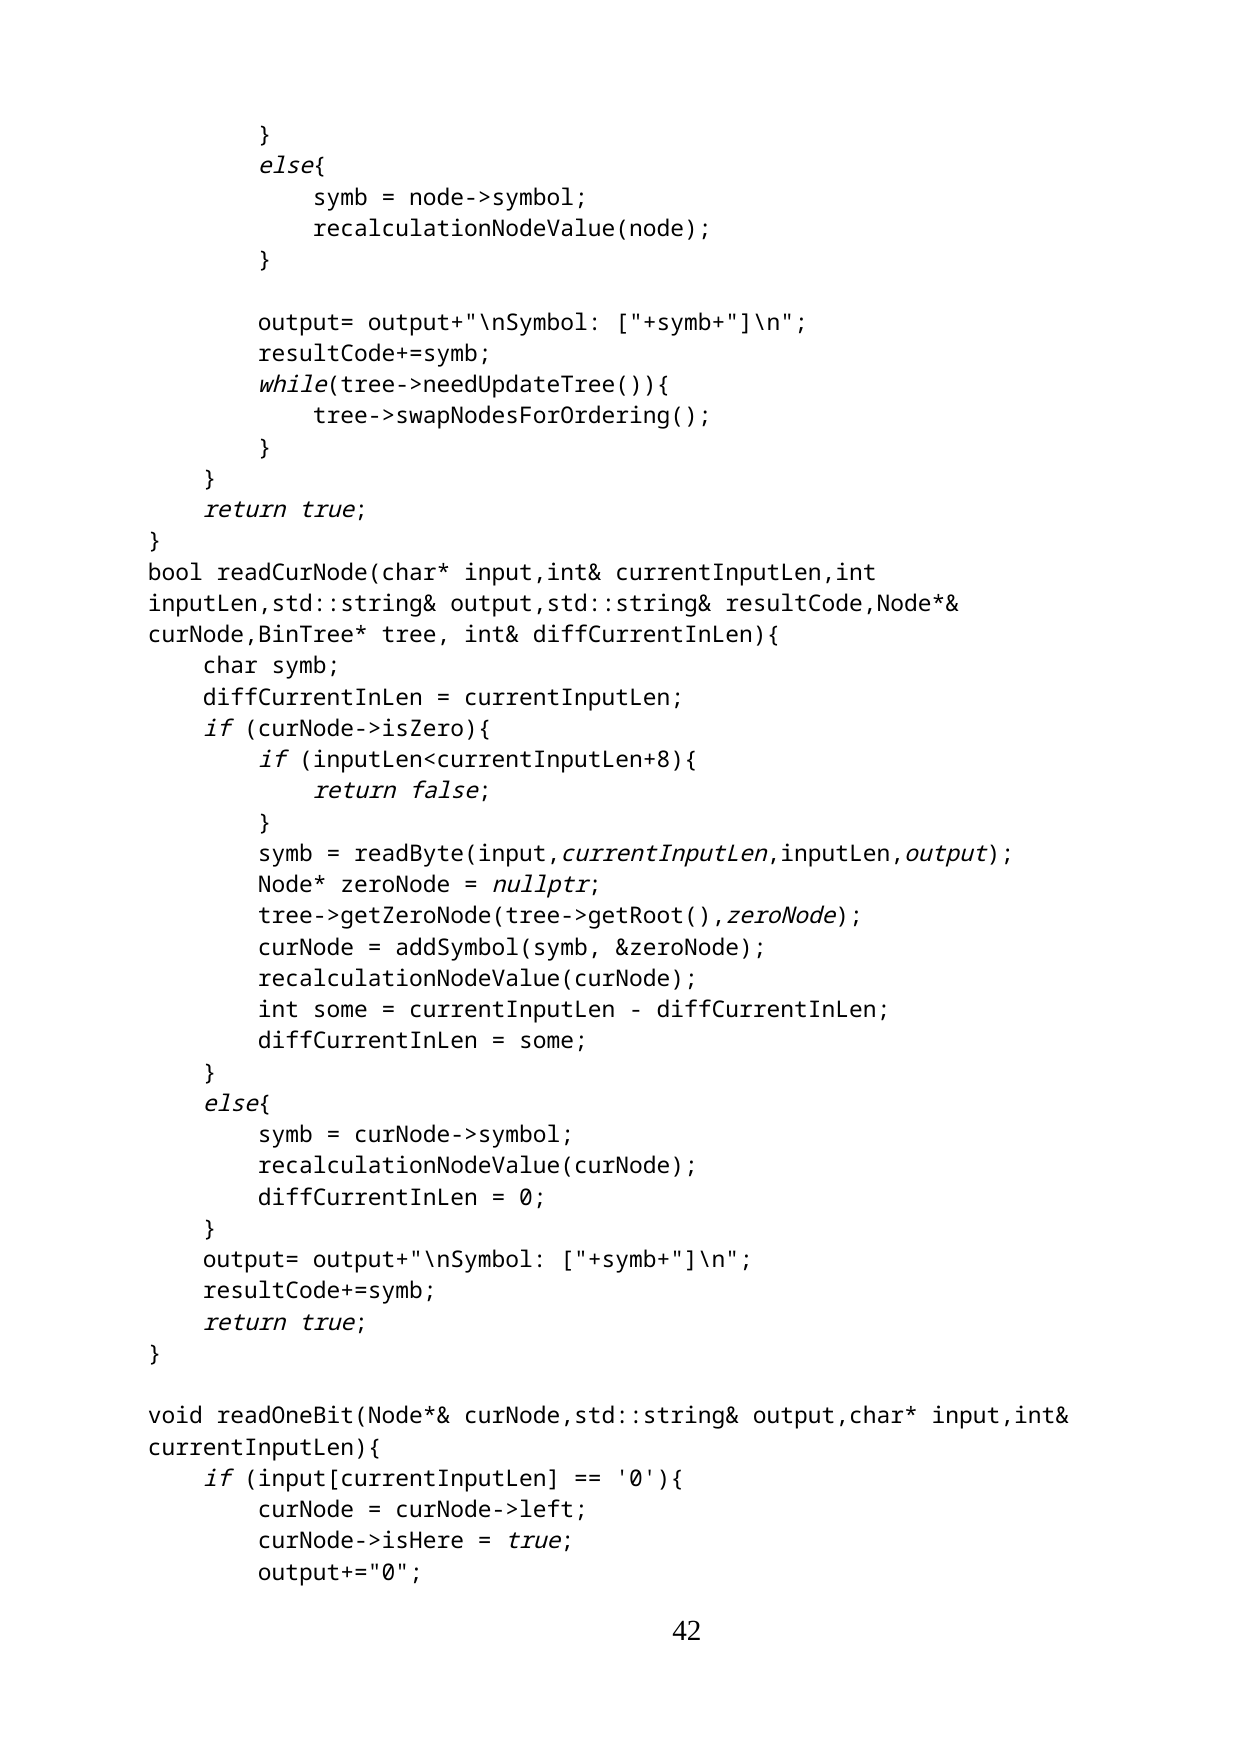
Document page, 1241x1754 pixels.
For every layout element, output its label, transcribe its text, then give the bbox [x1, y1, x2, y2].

text while(tree->needUpdateTree()){ [148, 368, 1152, 399]
text } [148, 243, 1152, 274]
text } [148, 118, 1152, 149]
text recalculationNodeValue(node); [148, 212, 1152, 243]
text curNode->isHere = true; [148, 1524, 1152, 1556]
text diffCurrentInLen = currentInputLen; [148, 681, 1152, 712]
text Node* zeroNode = nullptr; [148, 868, 1152, 899]
text symb = readByte(input,currentInputLen,inputLen,output); [148, 837, 1152, 868]
text diffCurrentInLen = 0; [148, 1181, 1152, 1212]
text } [148, 1337, 1152, 1368]
text curNode = addSymbol(symb, &zeroNode); [148, 931, 1152, 962]
text } [148, 1056, 1152, 1087]
text bool readCurNode(char* input,int& currentInputLen,int inputLen,std::string& output,std::string& resultCode,Node*& curNode,BinTree* tree, int& diffCurrentInLen){ [148, 556, 1152, 649]
text if (curNode->isZero){ [148, 712, 1152, 743]
text void readOneBit(Node*& curNode,std::string& output,char* input,int& currentInputLen){ [148, 1399, 1152, 1462]
text diffCurrentInLen = some; [148, 1024, 1152, 1056]
text else{ [148, 1087, 1152, 1118]
text output= output+"\nSymbol: ["+symb+"]\n"; [148, 306, 1152, 337]
text } [148, 431, 1152, 462]
text recalculationNodeValue(curNode); [148, 1149, 1152, 1181]
text recalculationNodeValue(curNode); [148, 962, 1152, 993]
text } [148, 524, 1152, 556]
text tree->swapNodesForOrdering(); [148, 399, 1152, 431]
text symb = node->symbol; [148, 181, 1152, 212]
text output+="0"; [148, 1556, 1152, 1587]
text int some = currentInputLen - diffCurrentInLen; [148, 993, 1152, 1024]
text if (inputLen<currentInputLen+8){ [148, 743, 1152, 774]
text tree->getZeroNode(tree->getRoot(),zeroNode); [148, 899, 1152, 931]
text output= output+"\nSymbol: ["+symb+"]\n"; [148, 1243, 1152, 1274]
text curNode = curNode->left; [148, 1493, 1152, 1524]
text } [148, 462, 1152, 493]
text resultCode+=symb; [148, 337, 1152, 368]
text return true; [148, 493, 1152, 524]
text resultCode+=symb; [148, 1274, 1152, 1306]
text return true; [148, 1306, 1152, 1337]
text char symb; [148, 649, 1152, 681]
text else{ [148, 149, 1152, 181]
text if (input[currentInputLen] == '0'){ [148, 1462, 1152, 1493]
text } [148, 1212, 1152, 1243]
text } [148, 806, 1152, 837]
text symb = curNode->symbol; [148, 1118, 1152, 1149]
text return false; [148, 774, 1152, 806]
